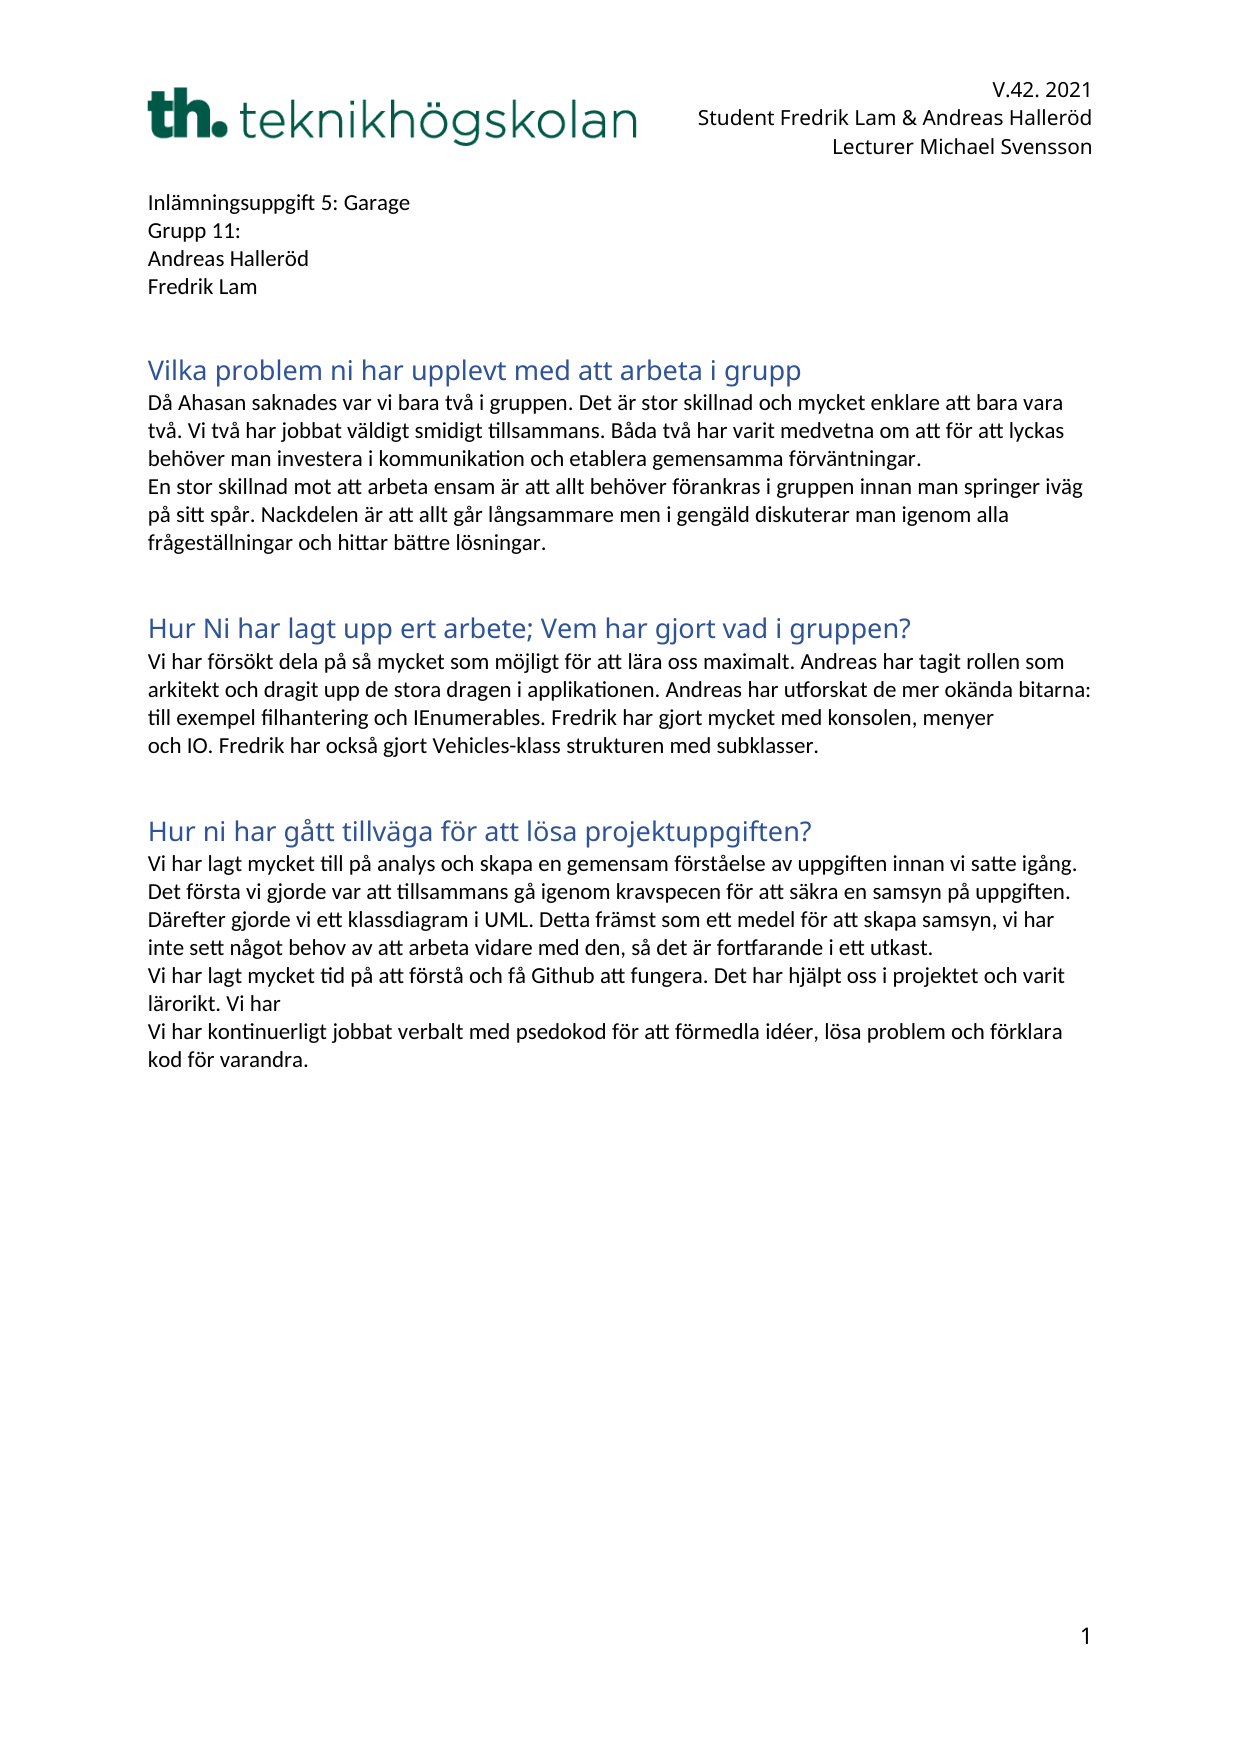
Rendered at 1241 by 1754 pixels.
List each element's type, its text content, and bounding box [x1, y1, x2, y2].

text Vi har lagt mycket till på analys och skapa en gemensam förståelse av uppgiften innan vi satte igång. Det första vi gjorde var att tillsammans gå igenom kravspecen för att säkra en samsyn på uppgiften. [148, 849, 1093, 905]
text En stor skillnad mot att arbeta ensam är att allt behöver förankras i gruppen innan man springer iväg på sitt spår. Nackdelen är att allt går långsammare men i gengäld diskuterar man igenom alla frågeställningar och hittar bättre lösningar. [148, 472, 1093, 556]
text Hur Ni har lagt upp ert arbete; Vem har gjort vad i gruppen? [148, 610, 1093, 647]
text Hur ni har gått tillväga för att lösa projektuppgiften? [148, 812, 1093, 849]
text Vi har lagt mycket tid på att förstå och få Github att fungera. Det har hjälpt oss i projektet och varit lärorikt. Vi har [148, 961, 1093, 1017]
text Därefter gjorde vi ett klassdiagram i UML. Detta främst som ett medel för att skapa samsyn, vi har inte sett något behov av att arbeta vidare med den, så det är fortfarande i ett utkast. [148, 905, 1093, 961]
picture [147, 87, 637, 146]
text Grupp 11: Andreas Halleröd Fredrik Lam [148, 216, 1093, 300]
text Vi har kontinuerligt jobbat verbalt med psedokod för att förmedla idéer, lösa problem och förklara kod för varandra. [148, 1017, 1093, 1073]
text Vi har försökt dela på så mycket som möjligt för att lära oss maximalt. Andreas har tagit rollen som arkitekt och dragit upp de stora dragen i applikationen. Andreas har utforskat de mer okända bitarna: till exempel filhantering och IEnumerables. Fredrik har gjort mycket med konsolen, menyer och IO. Fredrik har också gjort Vehicles-klass strukturen med subklasser. [148, 647, 1093, 759]
text Vilka problem ni har upplevt med att arbeta i grupp [148, 351, 1093, 388]
text Inlämningsuppgift 5: Garage [148, 188, 1093, 216]
text Då Ahasan saknades var vi bara två i gruppen. Det är stor skillnad och mycket enklare att bara vara två. Vi två har jobbat väldigt smidigt tillsammans. Båda två har varit medvetna om att för att lyckas behöver man investera i kommunikation och etablera gemensamma förväntningar. [148, 388, 1093, 472]
